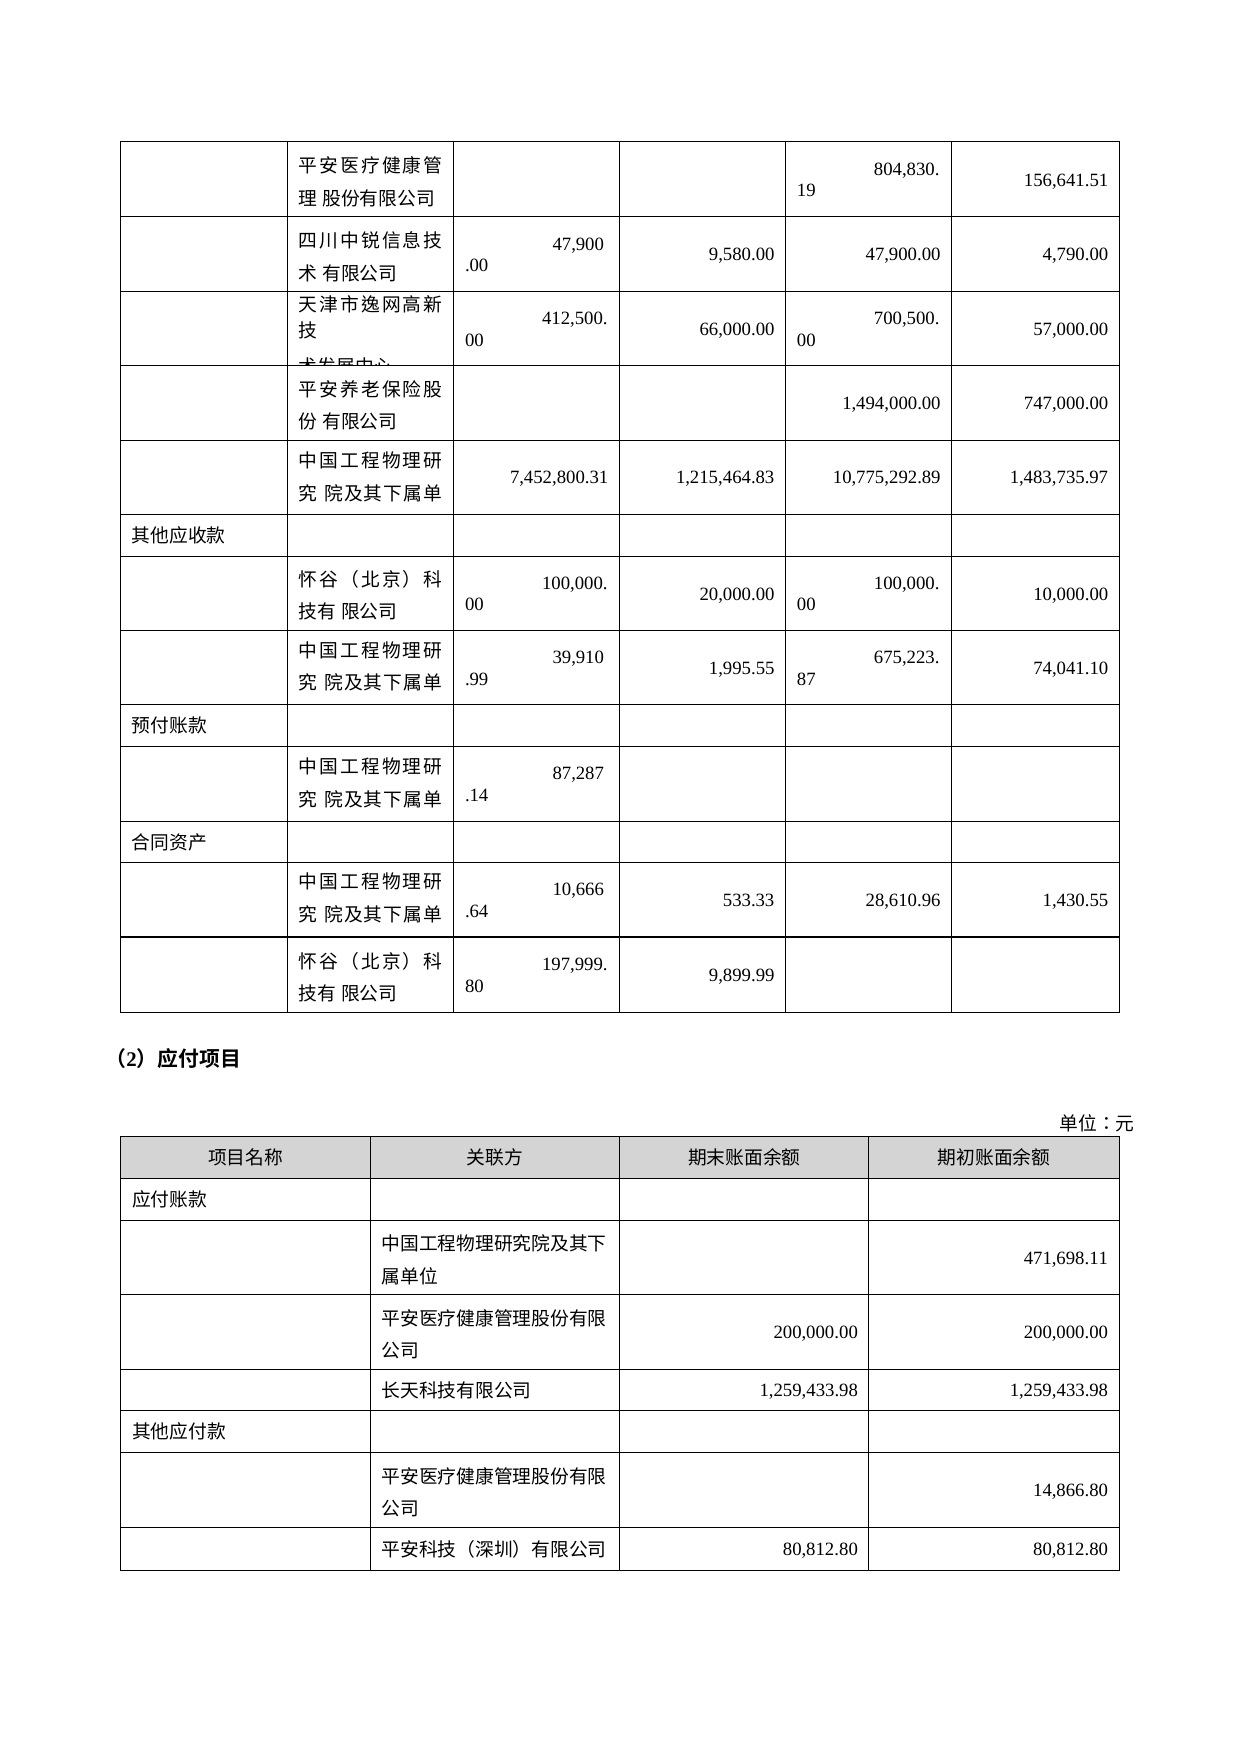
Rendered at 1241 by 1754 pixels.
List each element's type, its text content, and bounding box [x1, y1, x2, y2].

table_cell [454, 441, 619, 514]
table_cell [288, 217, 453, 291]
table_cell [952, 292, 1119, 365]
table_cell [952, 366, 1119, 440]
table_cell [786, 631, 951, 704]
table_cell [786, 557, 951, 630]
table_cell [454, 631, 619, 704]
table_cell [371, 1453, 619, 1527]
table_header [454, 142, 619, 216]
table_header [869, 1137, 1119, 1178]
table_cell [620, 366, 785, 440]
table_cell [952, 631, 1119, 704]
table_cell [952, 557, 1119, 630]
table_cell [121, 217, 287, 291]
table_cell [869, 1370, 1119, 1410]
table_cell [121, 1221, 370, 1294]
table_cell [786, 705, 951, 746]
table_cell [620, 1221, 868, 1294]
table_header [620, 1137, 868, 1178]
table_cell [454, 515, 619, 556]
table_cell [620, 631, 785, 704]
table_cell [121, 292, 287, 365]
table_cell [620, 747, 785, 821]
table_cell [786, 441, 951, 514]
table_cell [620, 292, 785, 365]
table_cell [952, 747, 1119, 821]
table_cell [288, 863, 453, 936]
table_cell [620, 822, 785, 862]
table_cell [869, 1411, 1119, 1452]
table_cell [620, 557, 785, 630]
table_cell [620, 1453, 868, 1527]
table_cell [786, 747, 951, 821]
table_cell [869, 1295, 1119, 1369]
subtitle （2）应付项目 [105, 1044, 1134, 1073]
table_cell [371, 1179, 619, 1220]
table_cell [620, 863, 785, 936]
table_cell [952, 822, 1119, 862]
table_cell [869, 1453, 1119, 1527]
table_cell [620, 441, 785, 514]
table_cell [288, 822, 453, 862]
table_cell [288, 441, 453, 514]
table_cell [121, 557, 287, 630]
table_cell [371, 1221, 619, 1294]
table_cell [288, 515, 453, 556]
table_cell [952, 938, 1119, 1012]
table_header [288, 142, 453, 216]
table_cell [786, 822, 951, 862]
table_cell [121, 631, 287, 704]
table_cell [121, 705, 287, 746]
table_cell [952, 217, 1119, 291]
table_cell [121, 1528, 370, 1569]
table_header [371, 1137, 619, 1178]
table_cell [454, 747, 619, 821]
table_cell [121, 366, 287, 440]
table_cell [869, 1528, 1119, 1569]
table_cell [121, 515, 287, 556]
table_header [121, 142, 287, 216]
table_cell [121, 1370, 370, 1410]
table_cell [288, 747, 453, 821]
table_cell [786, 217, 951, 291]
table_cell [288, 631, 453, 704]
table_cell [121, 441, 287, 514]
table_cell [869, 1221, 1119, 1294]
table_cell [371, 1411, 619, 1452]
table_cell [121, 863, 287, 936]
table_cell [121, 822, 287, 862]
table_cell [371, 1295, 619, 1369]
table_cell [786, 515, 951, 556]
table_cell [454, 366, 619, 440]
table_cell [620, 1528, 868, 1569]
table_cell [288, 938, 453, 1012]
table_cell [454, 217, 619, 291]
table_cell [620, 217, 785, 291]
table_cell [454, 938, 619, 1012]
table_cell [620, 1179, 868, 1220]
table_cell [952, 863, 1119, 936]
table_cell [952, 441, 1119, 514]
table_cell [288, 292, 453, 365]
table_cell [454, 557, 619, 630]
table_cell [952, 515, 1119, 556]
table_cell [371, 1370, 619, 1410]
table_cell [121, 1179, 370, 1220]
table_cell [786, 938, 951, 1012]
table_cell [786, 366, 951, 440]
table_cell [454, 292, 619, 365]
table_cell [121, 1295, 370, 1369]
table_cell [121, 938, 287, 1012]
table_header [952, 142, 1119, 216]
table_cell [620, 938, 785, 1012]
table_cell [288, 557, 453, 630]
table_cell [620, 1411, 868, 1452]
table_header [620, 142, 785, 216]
text 单位：元 [105, 1110, 1134, 1136]
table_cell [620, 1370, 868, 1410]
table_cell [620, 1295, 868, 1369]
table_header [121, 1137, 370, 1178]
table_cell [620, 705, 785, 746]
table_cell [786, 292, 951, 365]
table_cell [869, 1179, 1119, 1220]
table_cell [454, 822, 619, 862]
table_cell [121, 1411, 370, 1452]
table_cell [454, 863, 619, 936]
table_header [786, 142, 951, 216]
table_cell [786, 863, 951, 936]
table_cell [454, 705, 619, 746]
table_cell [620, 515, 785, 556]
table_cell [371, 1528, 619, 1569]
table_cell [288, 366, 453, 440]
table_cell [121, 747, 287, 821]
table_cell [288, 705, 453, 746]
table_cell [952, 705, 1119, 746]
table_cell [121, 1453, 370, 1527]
